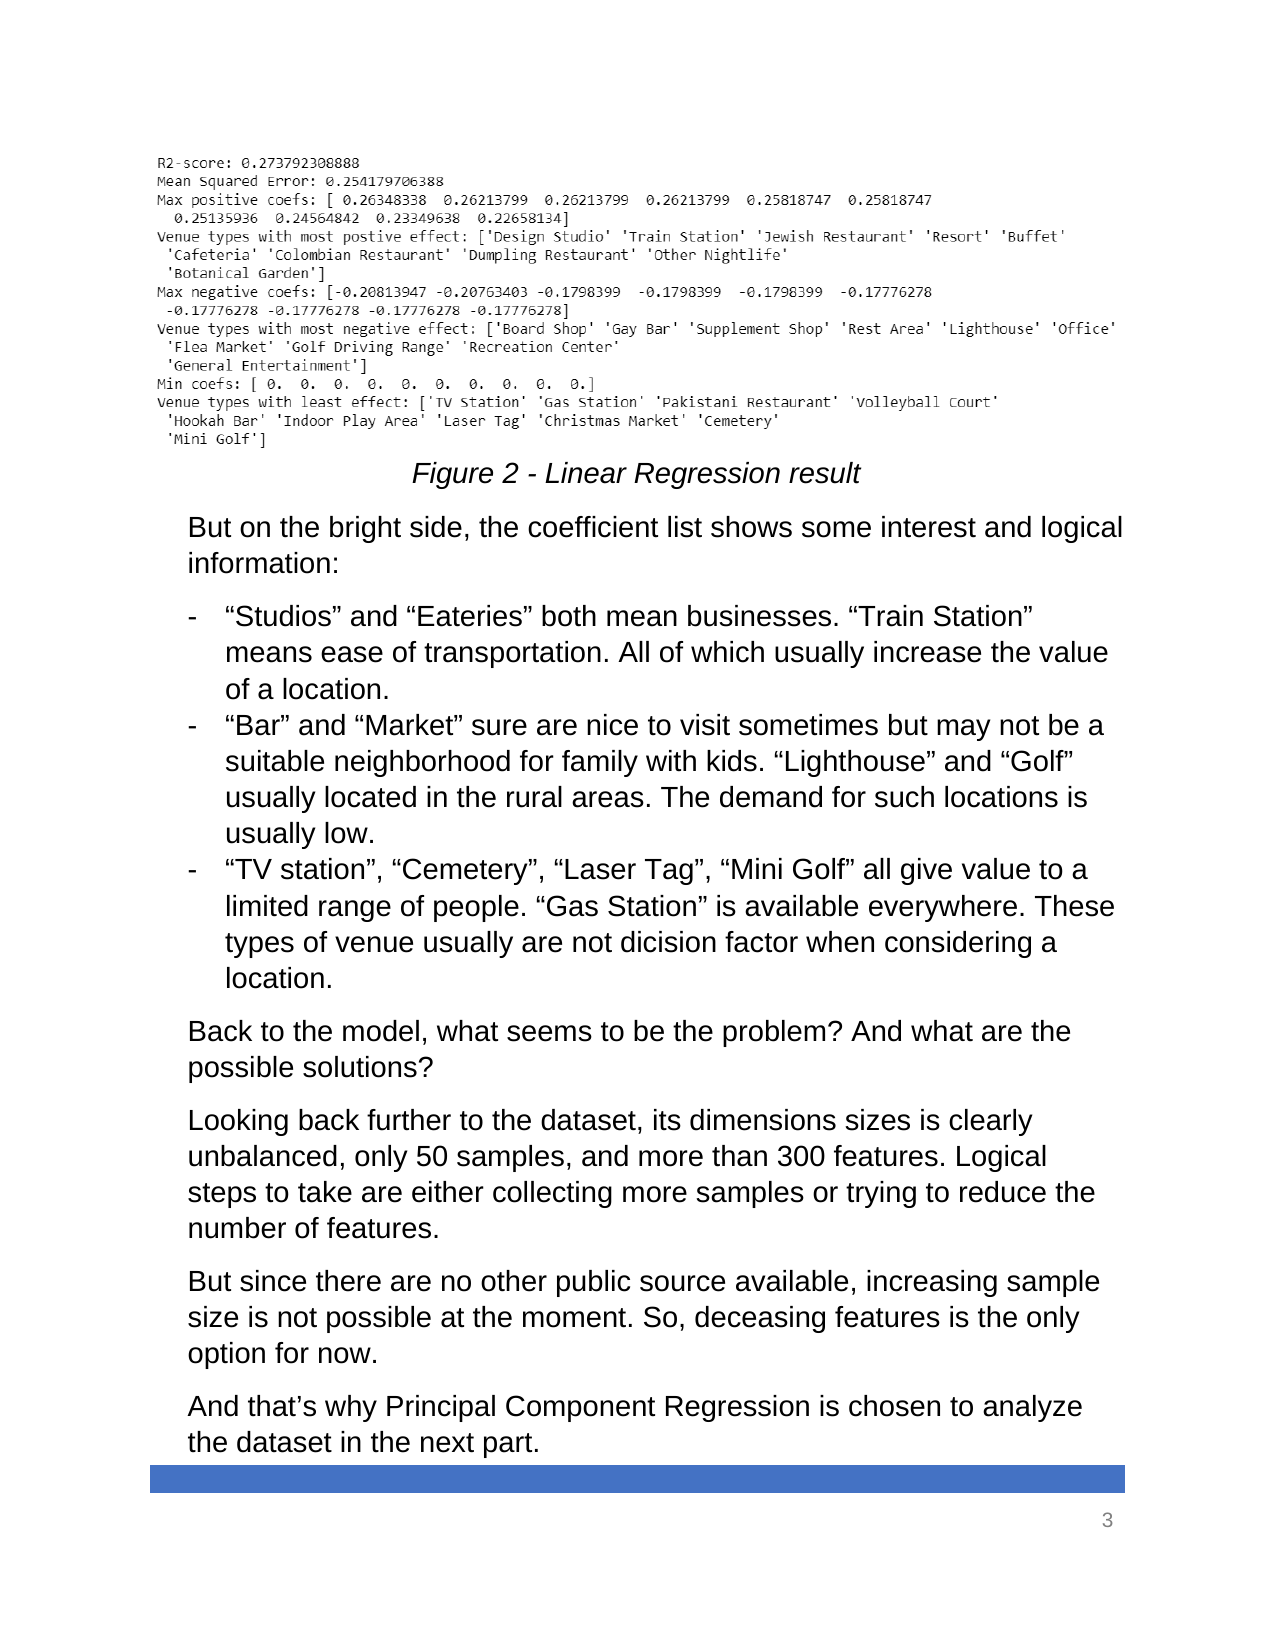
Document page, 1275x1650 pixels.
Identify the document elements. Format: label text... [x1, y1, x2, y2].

text Back to the model, what seems to be the problem? And what are the possible solutions? [187, 1014, 1125, 1083]
list “Studios” and “Eateries” both mean businesses. “Train Station” means ease of transportation. All of which usually increase the value of a location. [187, 599, 1125, 705]
text But on the bright side, the coefficient list shows some interest and logical information: [187, 510, 1125, 580]
picture [150, 150, 1125, 456]
text Looking back further to the dataset, its dimensions sizes is clearly unbalanced, only 50 samples, and more than 300 features. Logical steps to take are either collecting more samples or trying to reduce the number of features. [187, 1103, 1125, 1244]
list “TV station”, “Cemetery”, “Laser Tag”, “Mini Golf” all give value to a limited range of people. “Gas Station” is available everywhere. These types of venue usually are not dicision factor when considering a location. [187, 852, 1125, 994]
list “Bar” and “Market” sure are nice to visit sometimes but may not be a suitable neighborhood for family with kids. “Lighthouse” and “Golf” usually located in the rural areas. The demand for such locations is usually low. [187, 708, 1125, 850]
text But since there are no other public source available, increasing sample size is not possible at the moment. So, deceasing features is the only option for now. [187, 1264, 1125, 1370]
text And that’s why Principal Component Regression is chosen to analyze the dataset in the next part. [187, 1389, 1125, 1459]
